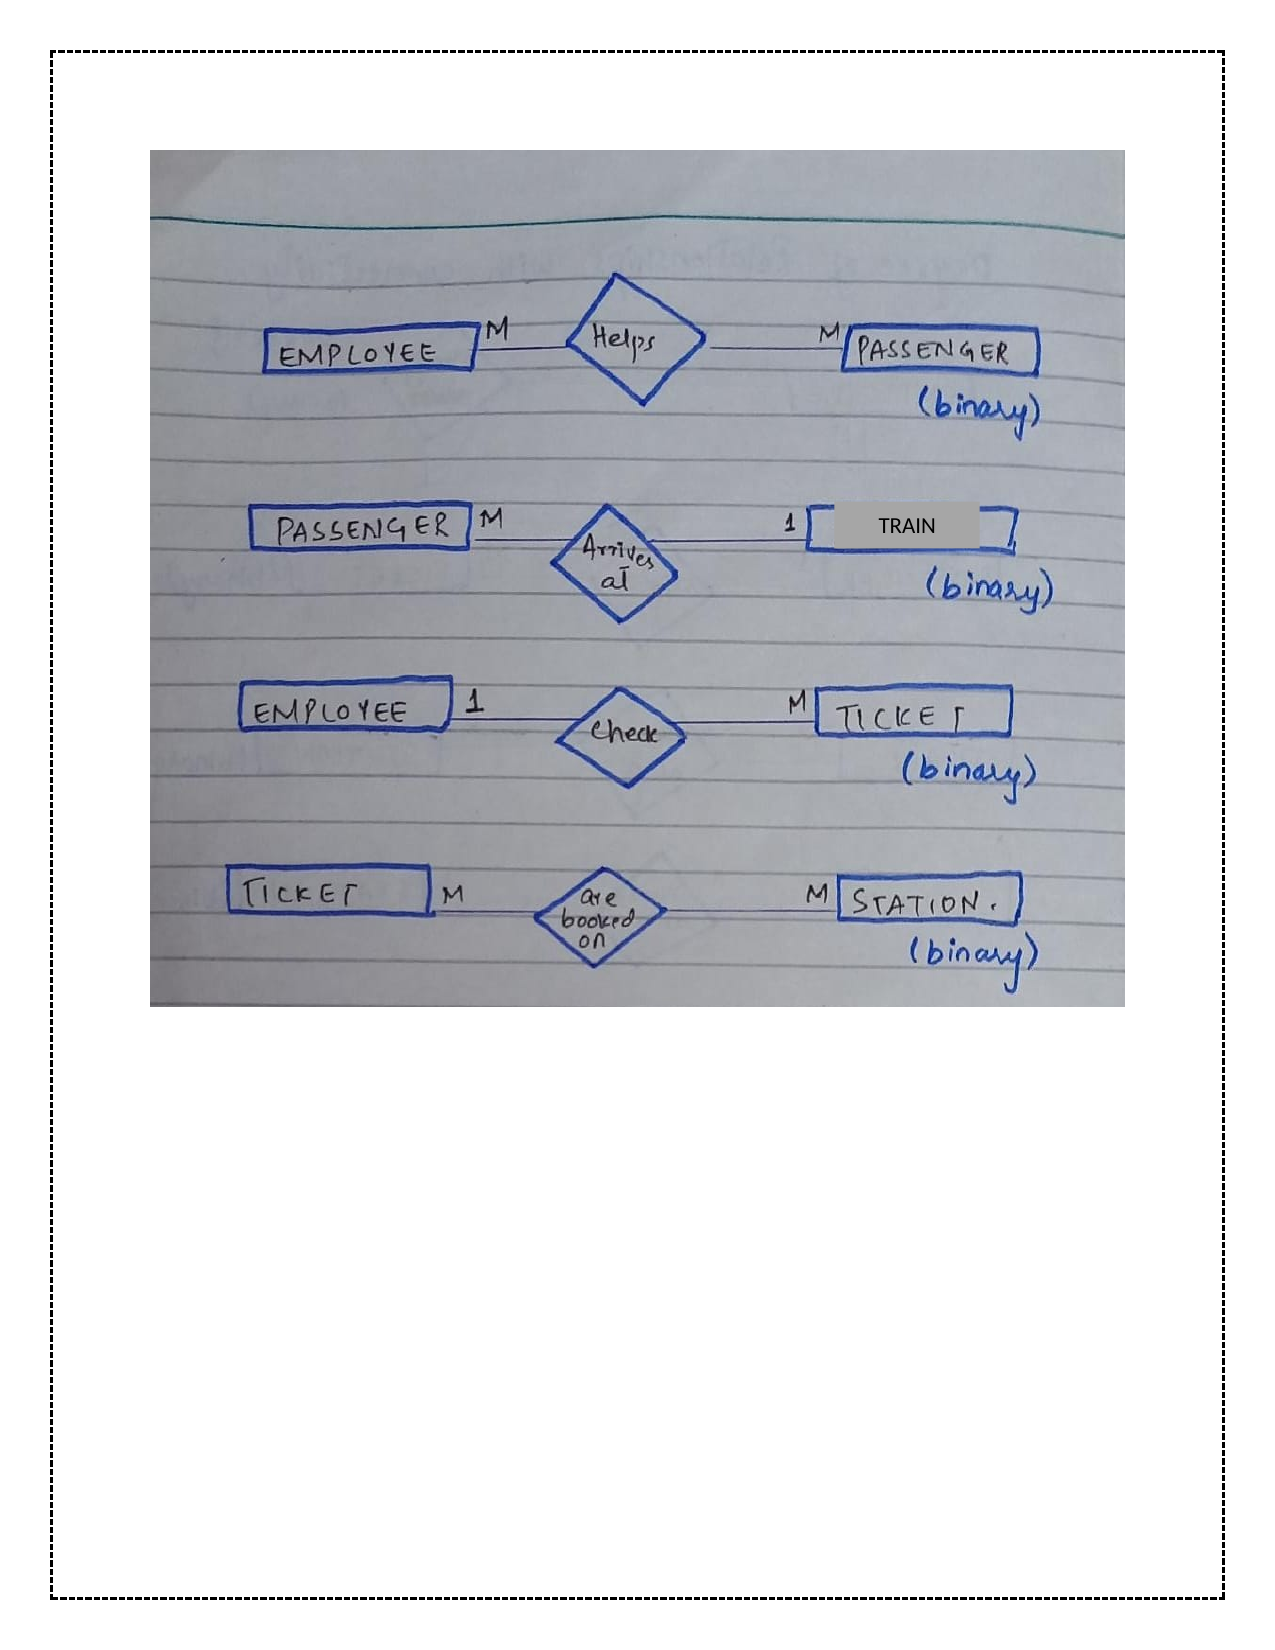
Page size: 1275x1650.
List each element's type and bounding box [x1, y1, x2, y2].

picture [150, 150, 1125, 1007]
